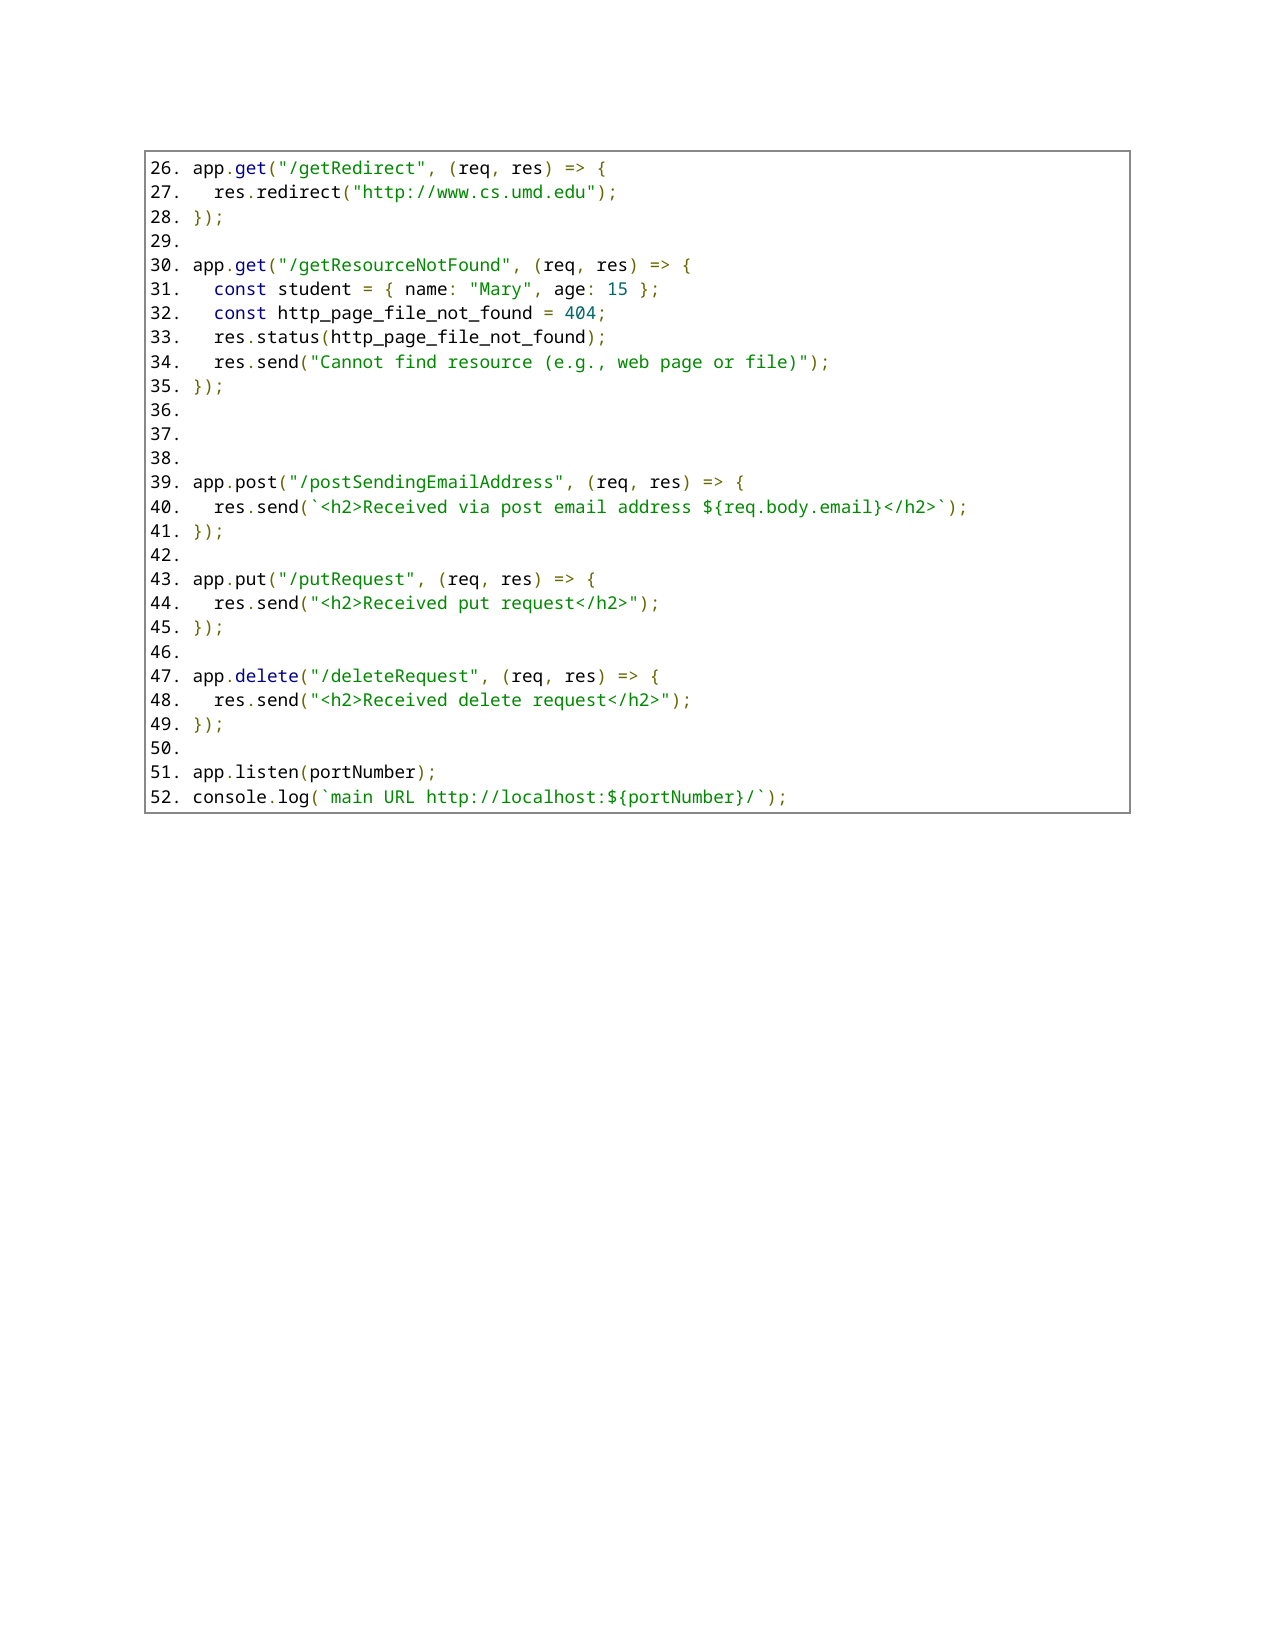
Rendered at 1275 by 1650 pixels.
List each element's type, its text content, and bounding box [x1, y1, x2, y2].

text 36. [150, 397, 1125, 422]
text 47. app.delete("/deleteRequest", (req, res) => { [150, 663, 1125, 687]
text 46. [150, 639, 1125, 663]
text 39. app.post("/postSendingEmailAddress", (req, res) => { [150, 470, 1125, 494]
text 43. app.put("/putRequest", (req, res) => { [150, 567, 1125, 591]
text 27. res.redirect("http://www.cs.umd.edu"); [150, 180, 1125, 204]
text 37. [150, 422, 1125, 446]
text 29. [150, 228, 1125, 252]
text 35. }); [150, 373, 1125, 397]
text 48. res.send("<h2>Received delete request</h2>"); [150, 687, 1125, 712]
text 30. app.get("/getResourceNotFound", (req, res) => { [150, 252, 1125, 277]
text 40. res.send(`<h2>Received via post email address ${req.body.email}</h2>`); [150, 494, 1125, 518]
text 50. [150, 736, 1125, 760]
text 34. res.send("Cannot find resource (e.g., web page or file)"); [150, 349, 1125, 373]
text 28. }); [150, 204, 1125, 228]
text 33. res.status(http_page_file_not_found); [150, 325, 1125, 349]
text 49. }); [150, 712, 1125, 736]
text 51. app.listen(portNumber); [150, 760, 1125, 778]
text 32. const http_page_file_not_found = 404; [150, 301, 1125, 325]
text 41. }); [150, 518, 1125, 542]
text 44. res.send("<h2>Received put request</h2>"); [150, 591, 1125, 615]
text 45. }); [150, 615, 1125, 639]
text 42. [150, 542, 1125, 567]
text 52. console.log(`main URL http://localhost:${portNumber}/`); [146, 778, 1129, 812]
text 26. app.get("/getRedirect", (req, res) => { [146, 152, 1129, 180]
text 31. const student = { name: "Mary", age: 15 }; [150, 277, 1125, 301]
text 38. [150, 446, 1125, 470]
